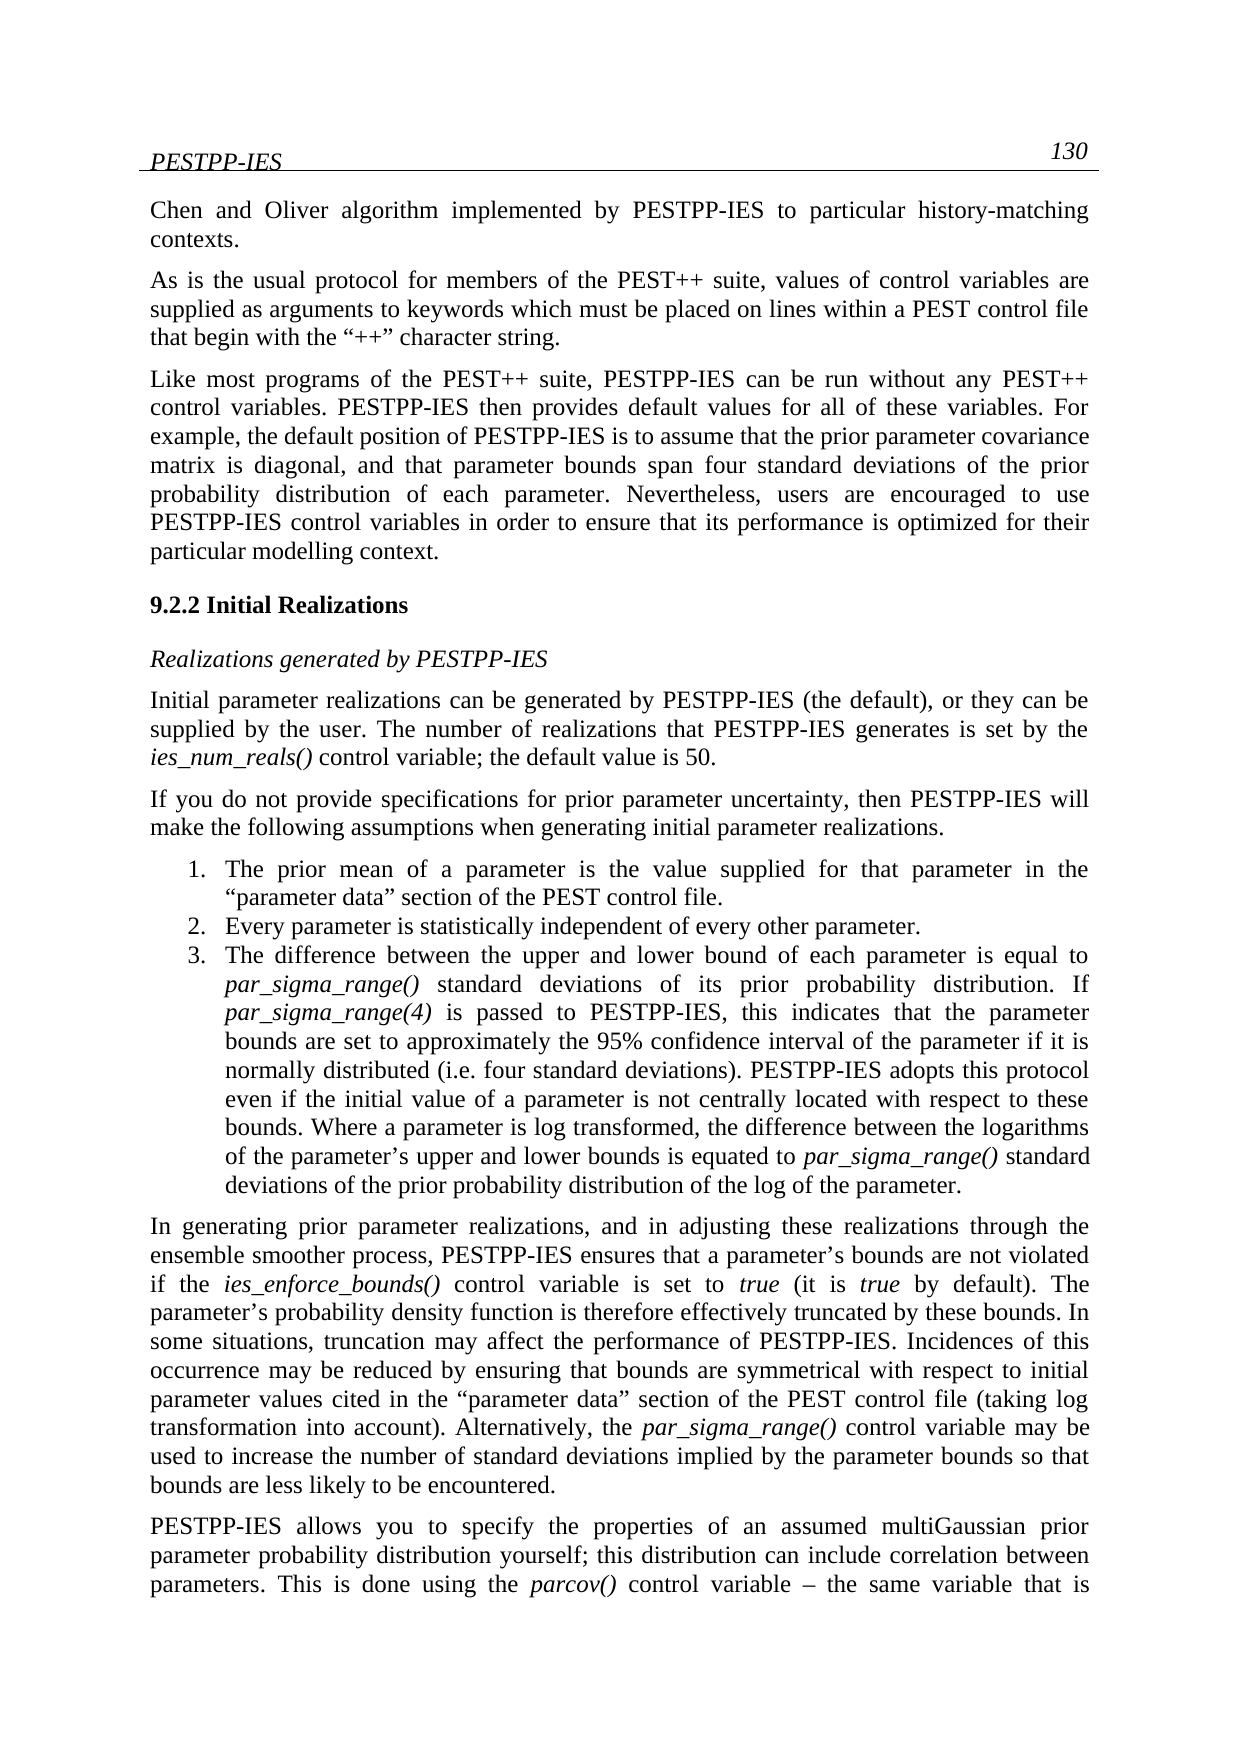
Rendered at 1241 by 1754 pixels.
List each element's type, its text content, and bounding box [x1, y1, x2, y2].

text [150, 195, 1090, 252]
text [150, 1511, 1090, 1597]
text Like most programs of the PEST++ suite, PESTPP-IES can be run without any PEST++ control variables. PESTPP-IES then provides default values for all of these variables. For example, the default position of PESTPP-IES is to assume that the prior parameter covariance matrix is diagonal, and that parameter bounds span four standard deviations of the prior probability distribution of each parameter. Nevertheless, users are encouraged to use PESTPP-IES control variables in order to ensure that its performance is optimized for their particular modelling context. [150, 364, 1090, 565]
list The difference between the upper and lower bound of each parameter is equal to par_sigma_range() standard deviations of its prior probability distribution. If par_sigma_range(4) is passed to PESTPP-IES, this indicates that the parameter bounds are set to approximately the 95% confidence interval of the parameter if it is normally distributed (i.e. four standard deviations). PESTPP-IES adopts this protocol even if the initial value of a parameter is not centrally located with respect to these bounds. Where a parameter is log transformed, the difference between the logarithms of the parameter’s upper and lower bounds is equated to par_sigma_range() standard deviations of the prior probability distribution of the log of the parameter. [187, 940, 1090, 1199]
list Every parameter is statistically independent of every other parameter. [187, 911, 1090, 940]
list The prior mean of a parameter is the value supplied for that parameter in the “parameter data” section of the PEST control file. [187, 854, 1090, 911]
text If you do not provide specifications for prior parameter uncertainty, then PESTPP-IES will make the following assumptions when generating initial parameter realizations. [150, 784, 1090, 841]
text As is the usual protocol for members of the PEST++ suite, values of control variables are supplied as arguments to keywords which must be placed on lines within a PEST control file that begin with the “++” character string. [150, 265, 1090, 351]
text In generating prior parameter realizations, and in adjusting these realizations through the ensemble smoother process, PESTPP-IES ensures that a parameter’s bounds are not violated if the ies_enforce_bounds() control variable is set to true (it is true by default). The parameter’s probability density function is therefore effectively truncated by these bounds. In some situations, truncation may affect the performance of PESTPP-IES. Incidences of this occurrence may be reduced by ensuring that bounds are symmetrical with respect to initial parameter values cited in the “parameter data” section of the PEST control file (taking log transformation into account). Alternatively, the par_sigma_range() control variable may be used to increase the number of standard deviations implied by the parameter bounds so that bounds are less likely to be encountered. [150, 1211, 1090, 1499]
subtitle 9.2.2 Initial Realizations [150, 590, 1090, 619]
subtitle Realizations generated by PESTPP-IES [150, 644, 1090, 672]
text Initial parameter realizations can be generated by PESTPP-IES (the default), or they can be supplied by the user. The number of realizations that PESTPP-IES generates is set by the ies_num_reals() control variable; the default value is 50. [150, 685, 1090, 771]
